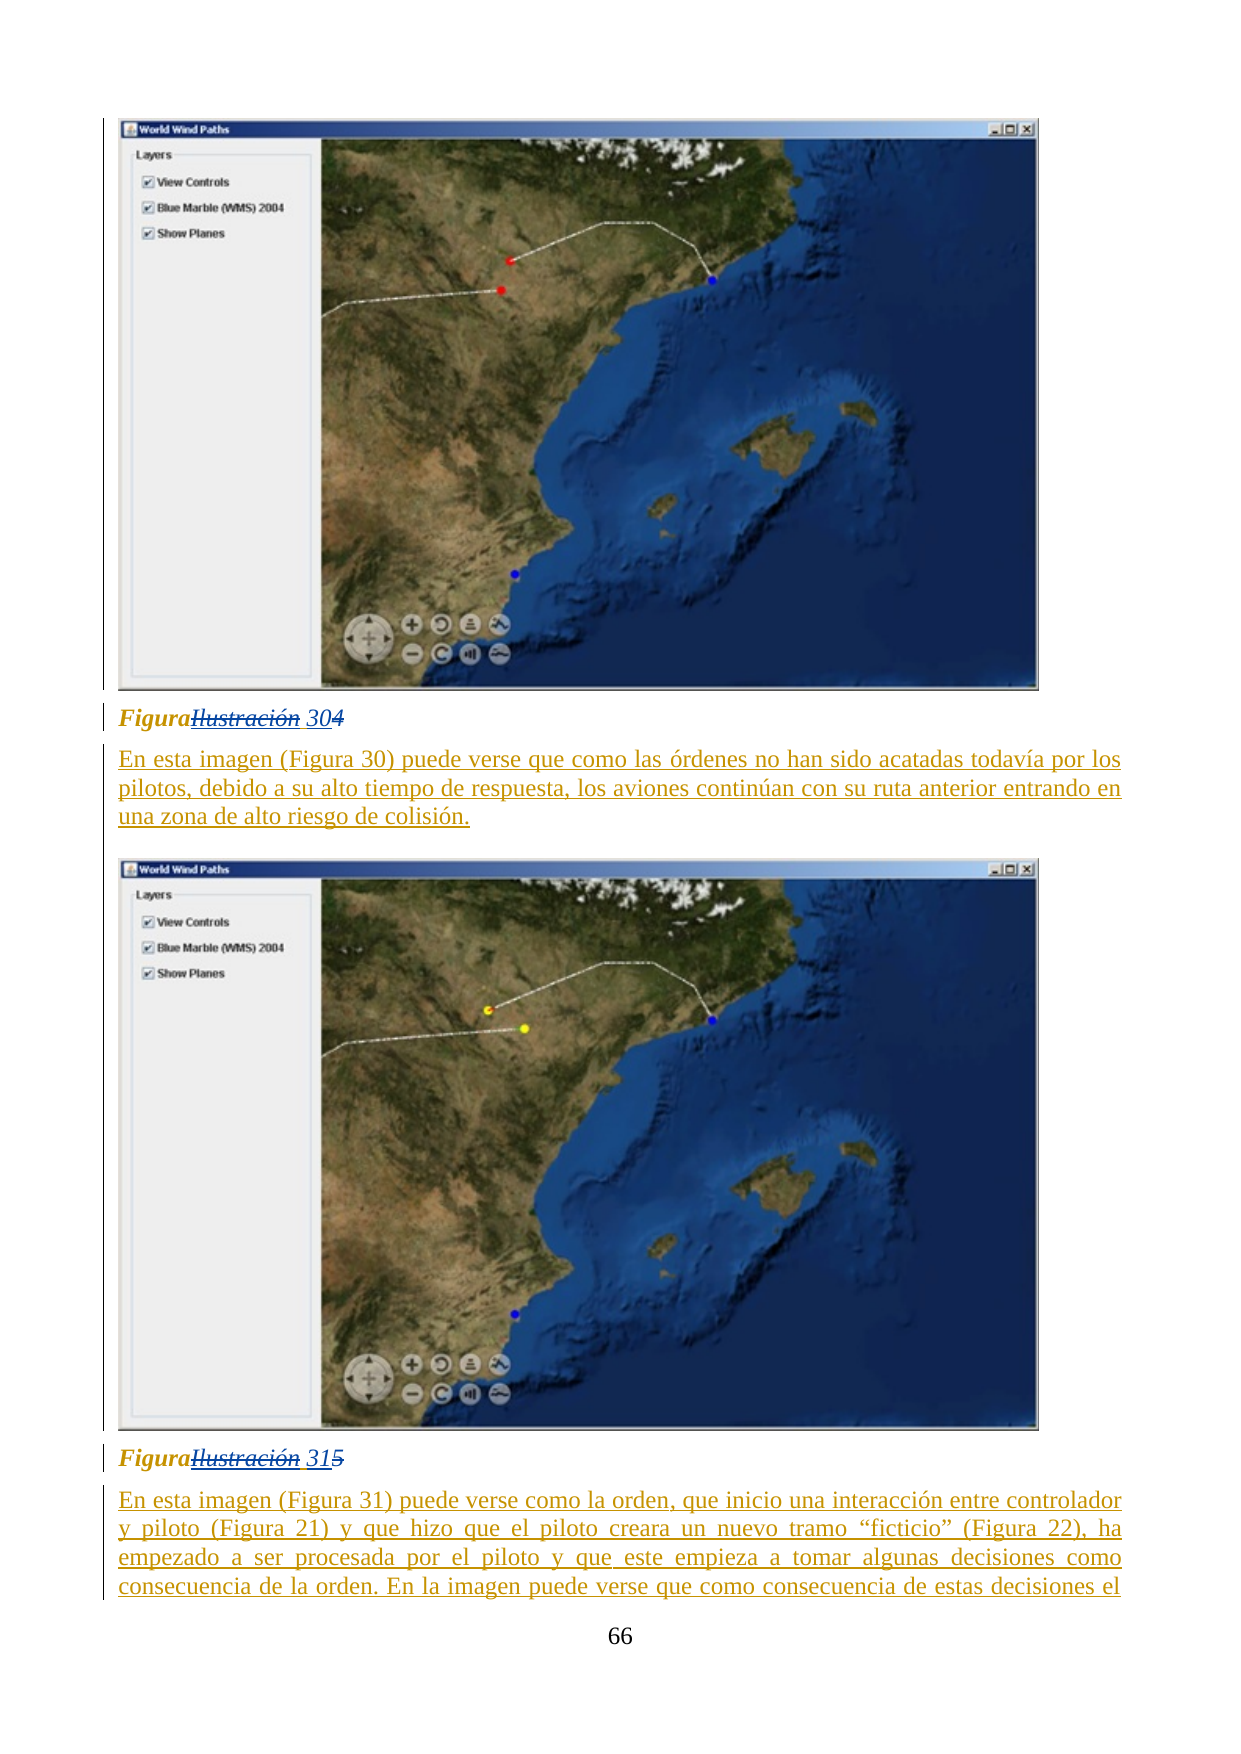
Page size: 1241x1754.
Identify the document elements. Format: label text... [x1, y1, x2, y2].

picture [118, 858, 1039, 1431]
picture [118, 118, 1039, 691]
